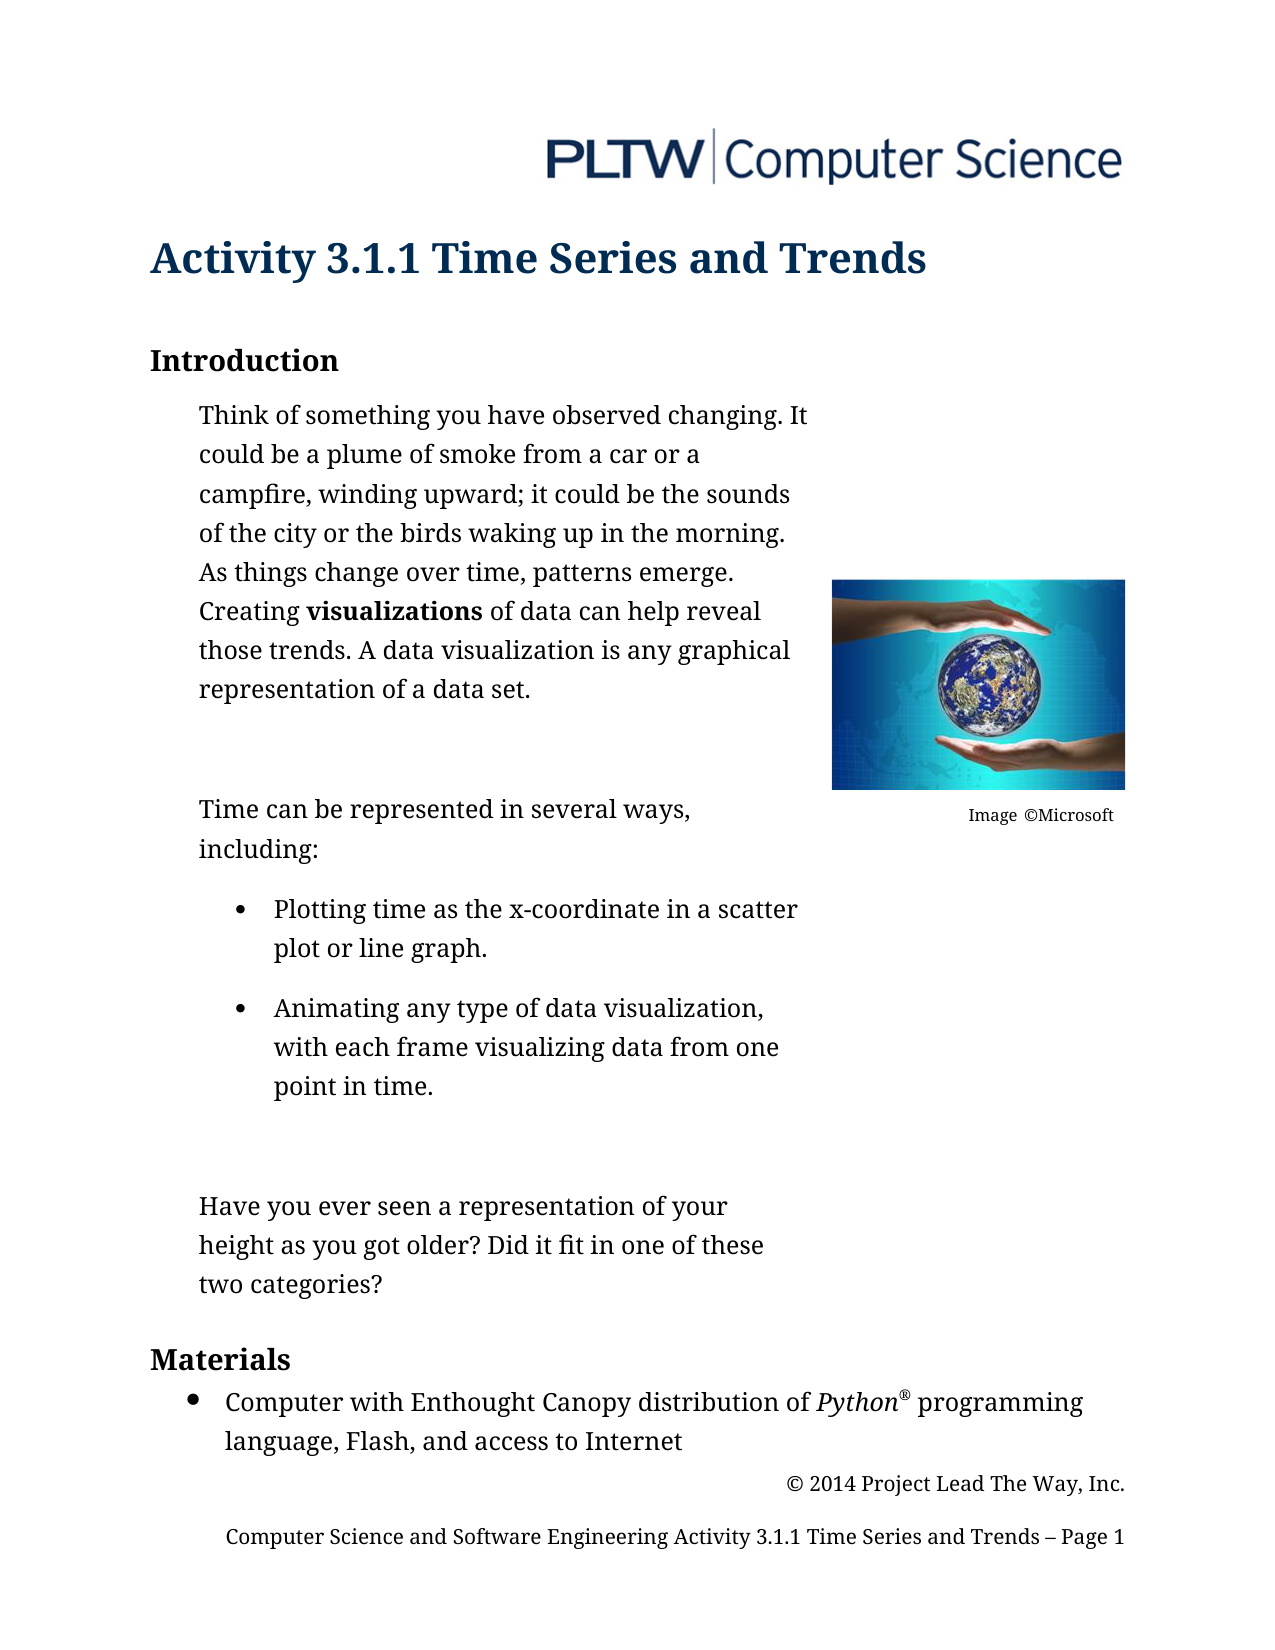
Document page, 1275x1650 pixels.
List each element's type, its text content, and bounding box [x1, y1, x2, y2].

text Activity 3.1.1 Time Series and Trends [150, 229, 1125, 286]
table_header Image ©Microsoft [821, 398, 1125, 1326]
text  Computer with Enthought Canopy distribution of Python® programming language, Flash, and access to Internet [187, 1384, 1125, 1458]
table_header Think of something you have observed changing. It could be a plume of smoke from a car or a campfire, winding upward; it could be the sounds of the city or the birds waking up in the morning. As things change over time, patterns emerge. Creating visualizations of data can help reveal those trends. A data visualization is any graphical representation of a data set. Time can be represented in several ways, including:  Plotting time as the x-coordinate in a scatter plot or line graph.  Animating any type of data visualization, with each frame visualizing data from one point in time. Have you ever seen a representation of your height as you got older? Did it fit in one of these two categories? [150, 398, 821, 1326]
text Introduction [150, 340, 1125, 379]
picture [540, 128, 1125, 204]
text Materials [150, 1339, 1125, 1378]
picture [831, 577, 1125, 790]
